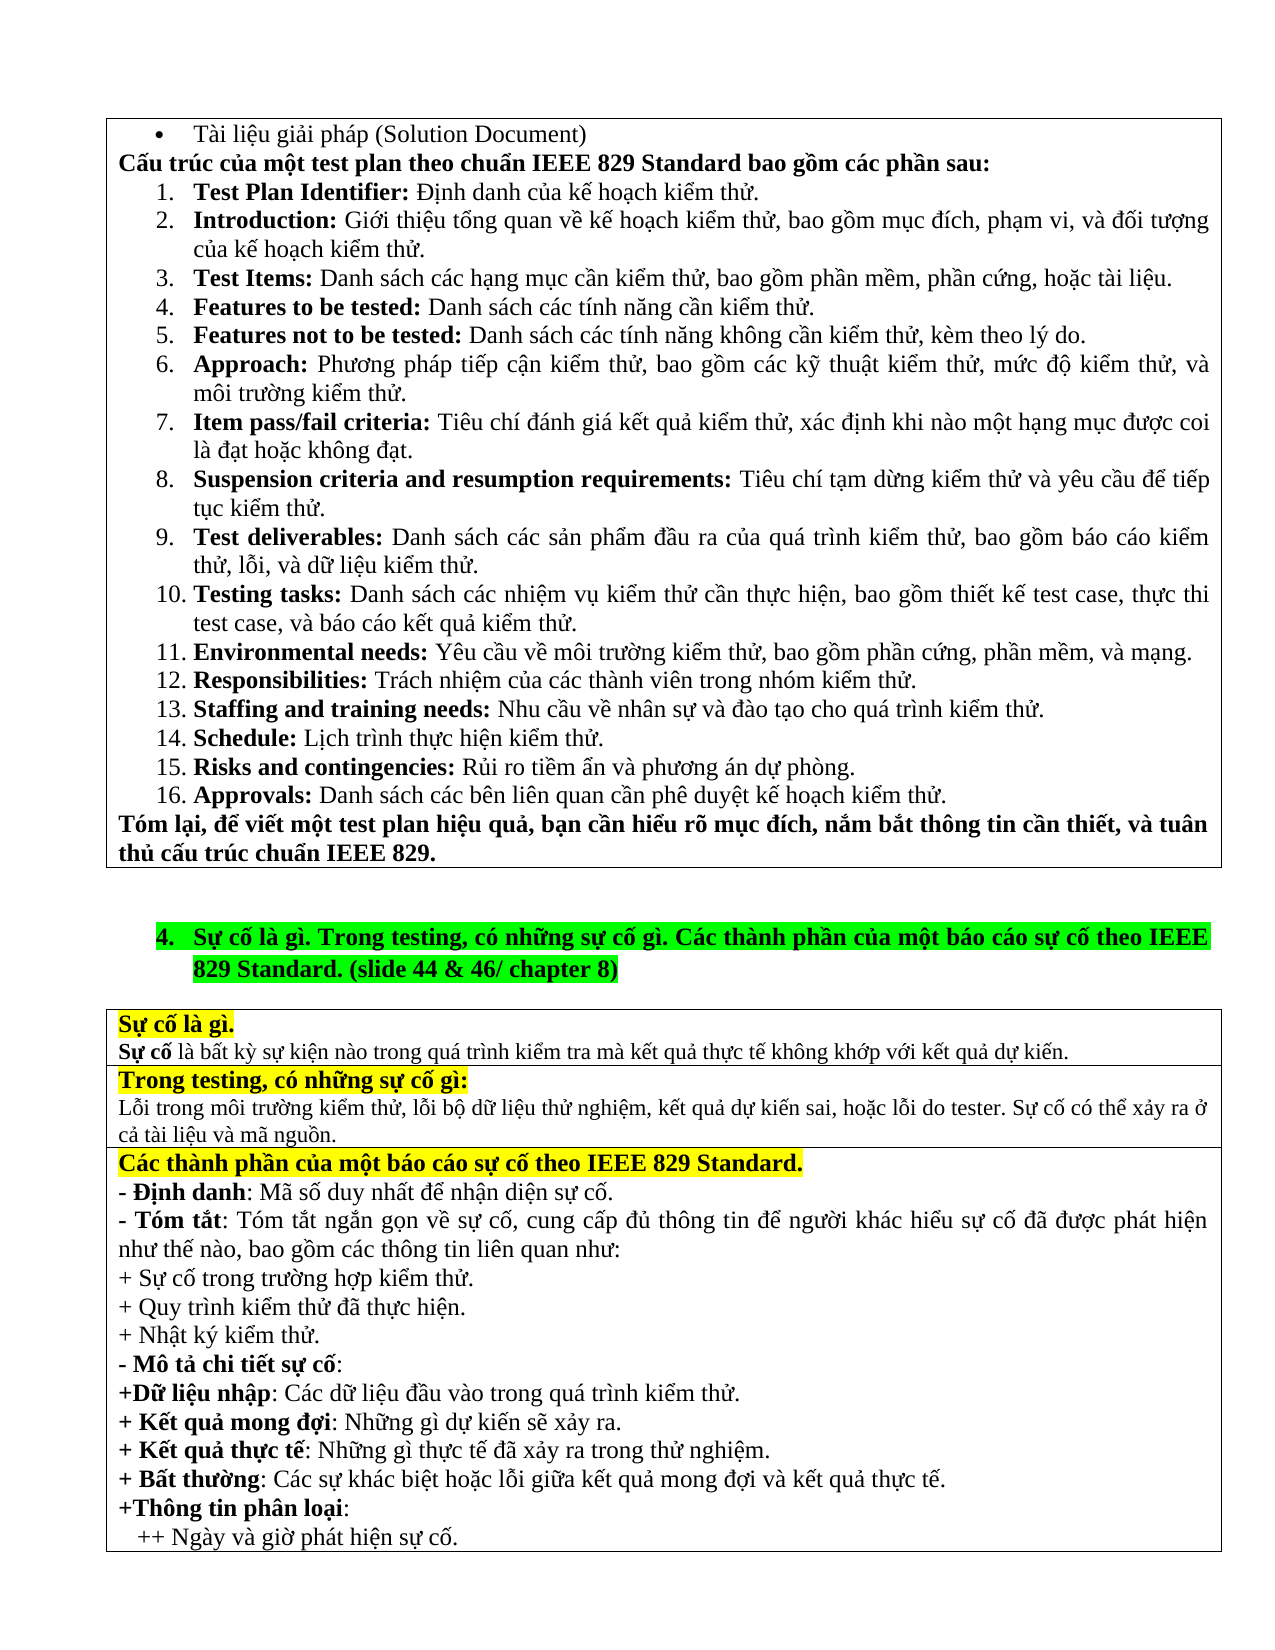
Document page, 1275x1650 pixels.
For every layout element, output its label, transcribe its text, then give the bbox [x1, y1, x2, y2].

table_cell Trong testing, có những sự cố gì: Lỗi trong môi trường kiểm thử, lỗi bộ dữ liệu thử nghiệm, kết quả dự kiến sai, hoặc lỗi do tester. Sự cố có thể xảy ra ở cả tài liệu và mã nguồn. [107, 1066, 1221, 1147]
table_header Sự cố là gì. Sự cố là bất kỳ sự kiện nào trong quá trình kiểm tra mà kết quả thực tế không khớp với kết quả dự kiến. [107, 1010, 1221, 1064]
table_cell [107, 1148, 1221, 1551]
list Sự cố là gì. Trong testing, có những sự cố gì. Các thành phần của một báo cáo sự cố theo IEEE 829 Standard. (slide 44 & 46/ chapter 8) [156, 950, 1211, 983]
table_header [107, 119, 1221, 867]
